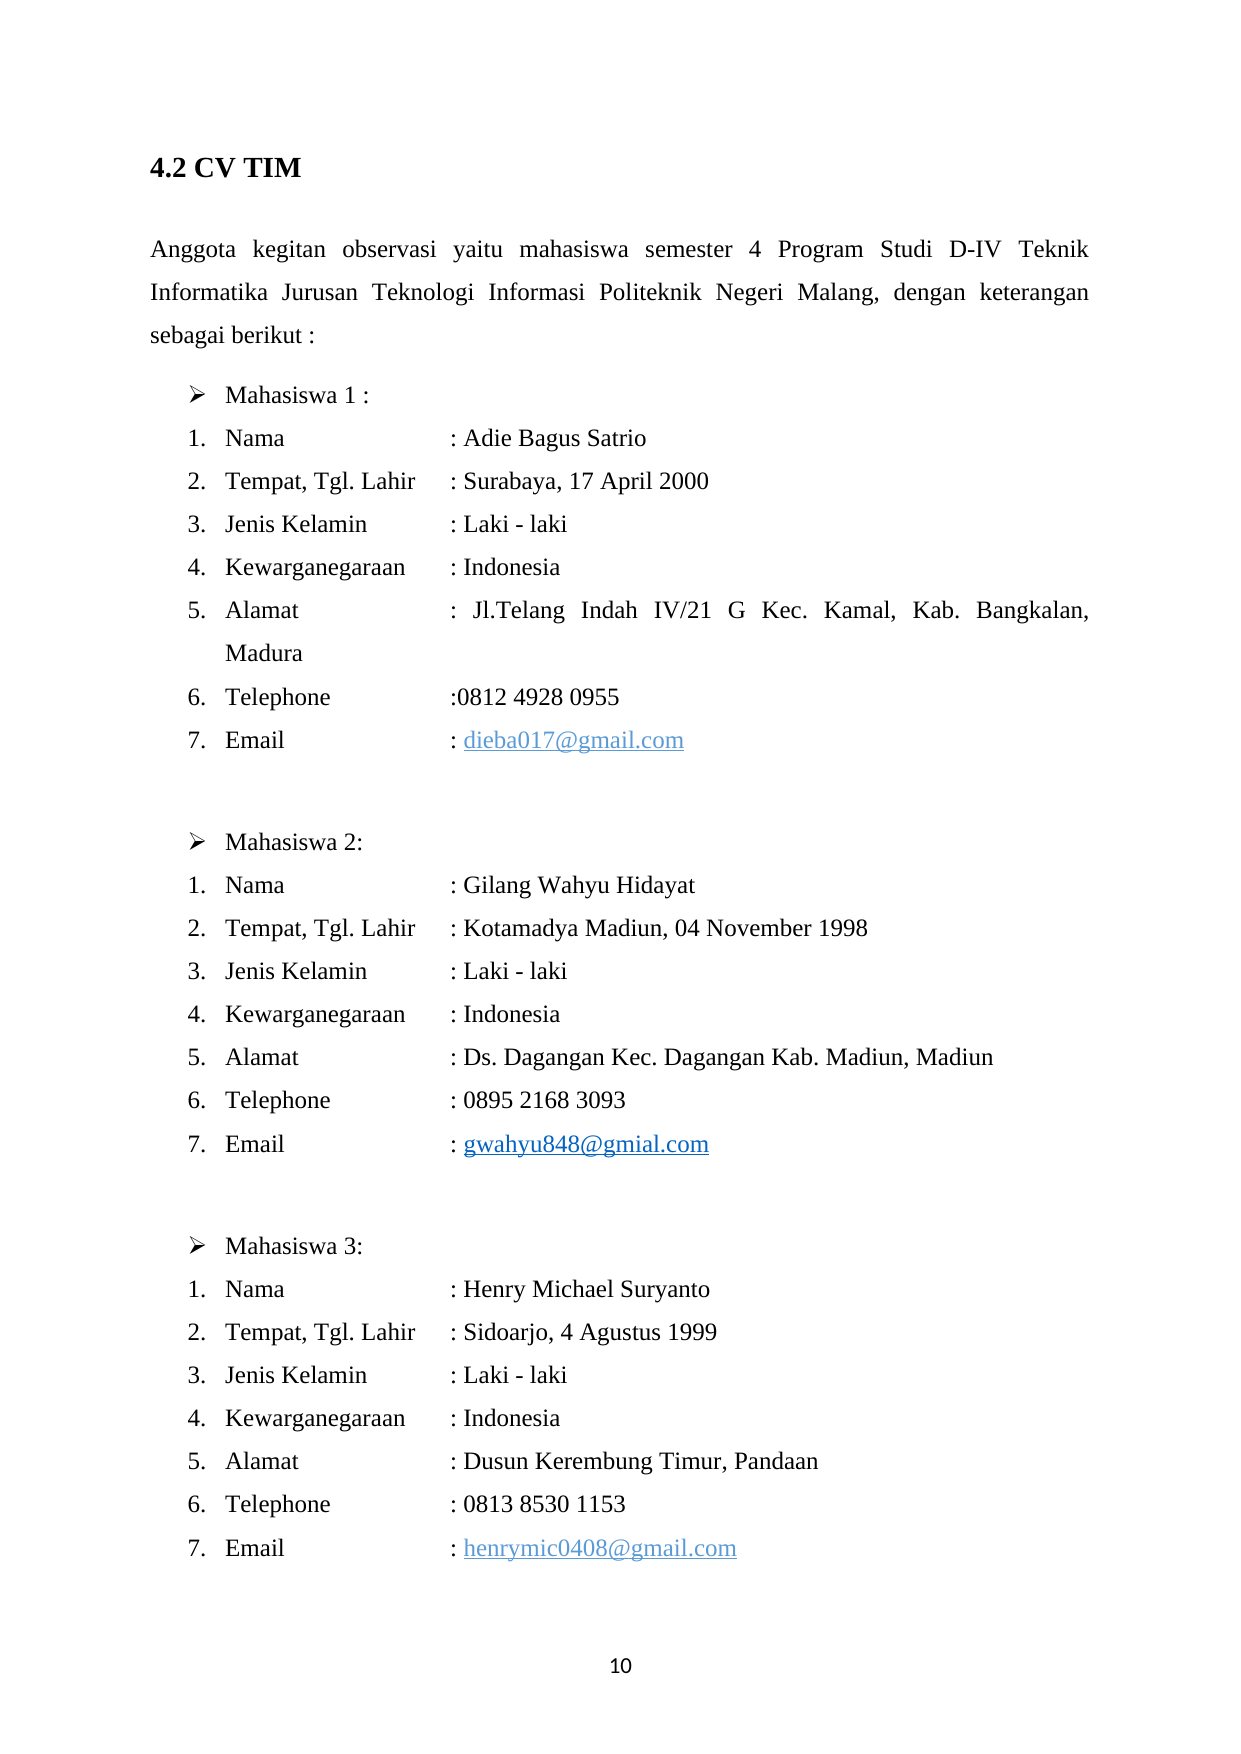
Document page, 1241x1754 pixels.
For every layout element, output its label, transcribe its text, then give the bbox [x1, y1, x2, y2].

list Telephone : 0895 2168 3093 [187, 1086, 1089, 1114]
list Nama : Gilang Wahyu Hidayat [187, 870, 1089, 899]
list Email : henrymic0408@gmail.com [187, 1533, 1089, 1561]
list Mahasiswa 2: [187, 827, 1089, 856]
list Kewarganegaraan : Indonesia [187, 1403, 1089, 1432]
list Kewarganegaraan : Indonesia [187, 552, 1089, 581]
list Jenis Kelamin : Laki - laki [187, 1360, 1089, 1389]
list Nama : Adie Bagus Satrio [187, 423, 1089, 452]
list Alamat : Jl.Telang Indah IV/21 G Kec. Kamal, Kab. Bangkalan, Madura [187, 595, 1089, 667]
list Jenis Kelamin : Laki - laki [187, 956, 1089, 985]
list Mahasiswa 3: [187, 1231, 1089, 1259]
list Alamat : Dusun Kerembung Timur, Pandaan [187, 1446, 1089, 1475]
text 4.2 CV TIM [150, 150, 1090, 183]
list Tempat, Tgl. Lahir : Sidoarjo, 4 Agustus 1999 [187, 1317, 1089, 1346]
list Email : dieba017@gmail.com [187, 725, 1089, 753]
list Nama : Henry Michael Suryanto [187, 1274, 1089, 1303]
list Telephone : 0813 8530 1153 [187, 1489, 1089, 1518]
list Jenis Kelamin : Laki - laki [187, 509, 1089, 538]
list Tempat, Tgl. Lahir : Surabaya, 17 April 2000 [187, 466, 1089, 495]
list Telephone :0812 4928 0955 [187, 682, 1089, 710]
list Mahasiswa 1 : [187, 380, 1089, 408]
text Anggota kegitan observasi yaitu mahasiswa semester 4 Program Studi D-IV Teknik Informatika Jurusan Teknologi Informasi Politeknik Negeri Malang, dengan keterangan sebagai berikut : [150, 234, 1090, 349]
list Tempat, Tgl. Lahir : Kotamadya Madiun, 04 November 1998 [187, 913, 1089, 942]
list Kewarganegaraan : Indonesia [187, 999, 1089, 1028]
list Email : gwahyu848@gmial.com [187, 1129, 1089, 1157]
list Alamat : Ds. Dagangan Kec. Dagangan Kab. Madiun, Madiun [187, 1042, 1089, 1071]
